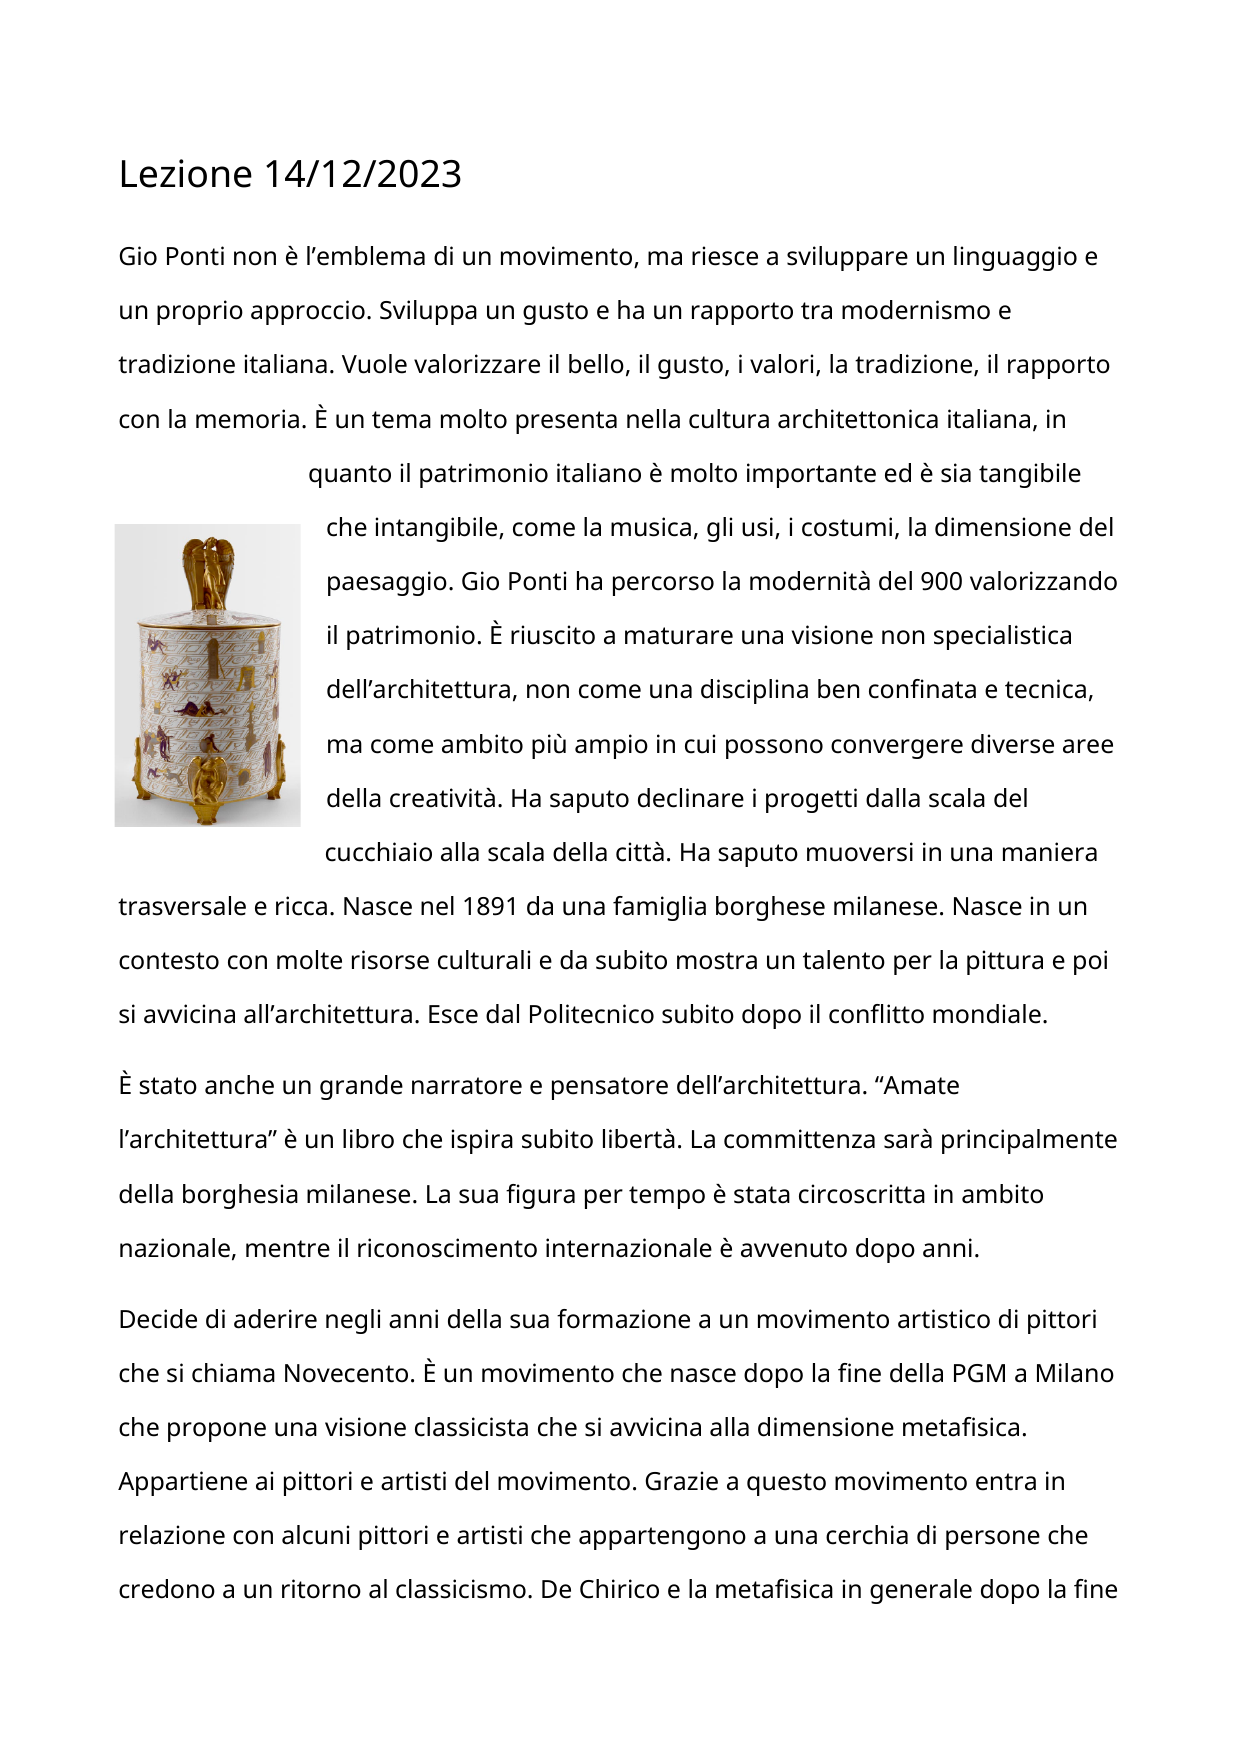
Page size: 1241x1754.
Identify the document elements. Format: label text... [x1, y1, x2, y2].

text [118, 1301, 1122, 1617]
text È stato anche un grande narratore e pensatore dell’architettura. “Amate l’architettura” è un libro che ispira subito libertà. La committenza sarà principalmente della borghesia milanese. La sua figura per tempo è stata circoscritta in ambito nazionale, mentre il riconoscimento internazionale è avvenuto dopo anni. [118, 1068, 1122, 1276]
text Lezione 14/12/2023 [118, 148, 1122, 210]
text Gio Ponti non è l’emblema di un movimento, ma riesce a sviluppare un linguaggio e un proprio approccio. Sviluppa un gusto e ha un rapporto tra modernismo e tradizione italiana. Vuole valorizzare il bello, il gusto, i valori, la tradizione, il rapporto con la memoria. È un tema molto presenta nella cultura architettonica italiana, in quanto il patrimonio italiano è molto importante ed è sia tangibile che intangibile, come la musica, gli usi, i costumi, la dimensione del paesaggio. Gio Ponti ha percorso la modernità del 900 valorizzando il patrimonio. È riuscito a maturare una visione non specialistica dell’architettura, non come una disciplina ben confinata e tecnica, ma come ambito più ampio in cui possono convergere diverse aree della creatività. Ha saputo declinare i progetti dalla scala del cucchiaio alla scala della città. Ha saputo muoversi in una maniera trasversale e ricca. Nasce nel 1891 da una famiglia borghese milanese. Nasce in un contesto con molte risorse culturali e da subito mostra un talento per la pittura e poi si avvicina all’architettura. Esce dal Politecnico subito dopo il conflitto mondiale. [118, 239, 1122, 1042]
picture [113, 524, 301, 825]
